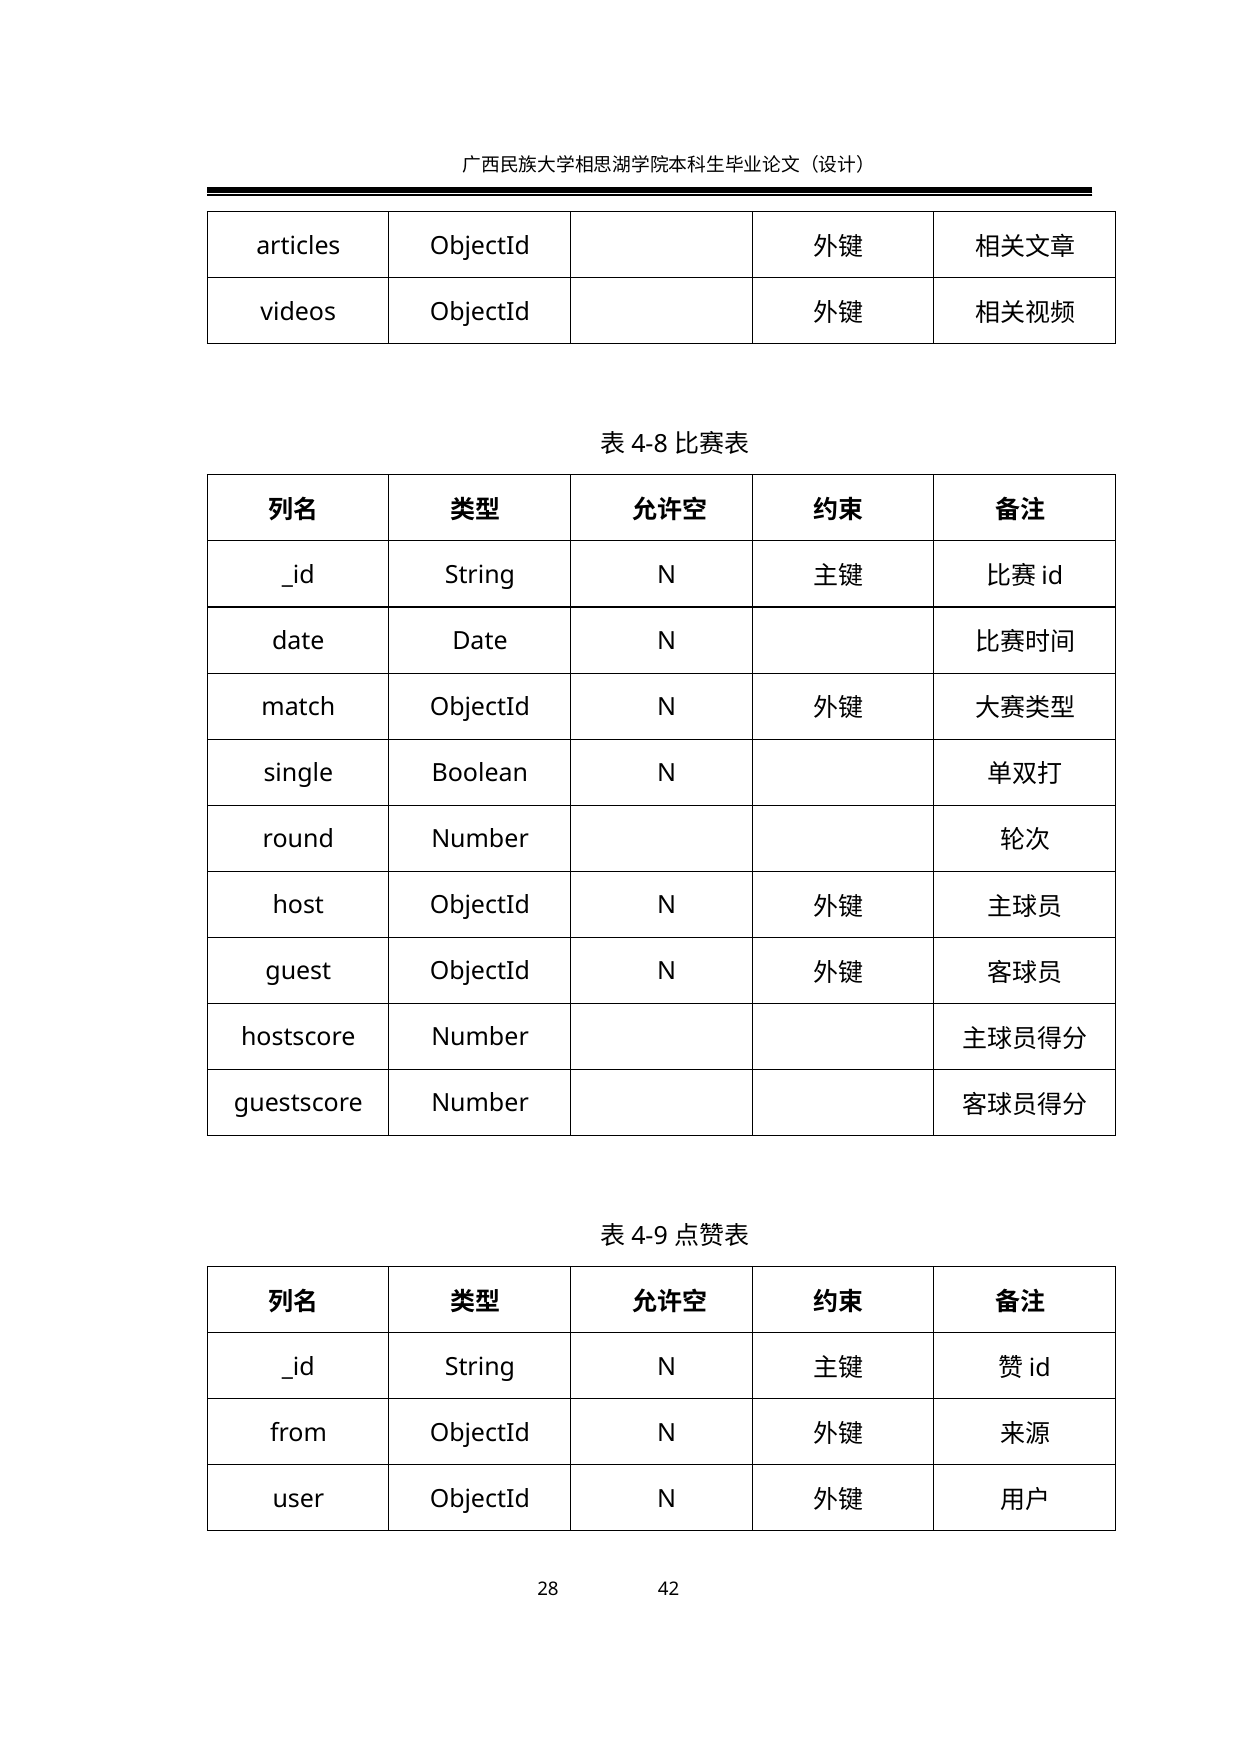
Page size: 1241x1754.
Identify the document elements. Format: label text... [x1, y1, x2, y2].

table_cell round [208, 806, 388, 871]
table_header 列名 [208, 475, 388, 540]
table_cell 用户 [934, 1465, 1115, 1530]
table_cell 外键 [753, 1399, 933, 1464]
table_cell guest [208, 938, 388, 1003]
table_cell 大赛类型 [934, 674, 1115, 738]
table_cell 比赛时间 [934, 608, 1115, 672]
table_cell Number [389, 806, 570, 871]
table_cell 来源 [934, 1399, 1115, 1464]
table_cell String [389, 1333, 570, 1398]
table_cell 外键 [753, 872, 933, 937]
table_header 允许空 [571, 1267, 752, 1332]
table_cell 客球员 [934, 938, 1115, 1003]
table_cell N [571, 1465, 752, 1530]
table_cell hostscore [208, 1004, 388, 1069]
table_cell [753, 608, 933, 672]
table_cell [753, 806, 933, 871]
table_cell ObjectId [389, 938, 570, 1003]
table_cell [571, 1004, 752, 1069]
table_cell N [571, 541, 752, 606]
table_cell N [571, 608, 752, 672]
table_header 允许空 [571, 475, 752, 540]
table_cell 赞id [934, 1333, 1115, 1398]
table_cell N [571, 1399, 752, 1464]
table_cell guestscore [208, 1070, 388, 1135]
table_cell 轮次 [934, 806, 1115, 871]
table_cell [571, 806, 752, 871]
table_cell [571, 212, 752, 277]
table_cell 相关文章 [934, 212, 1115, 277]
table_cell 主球员 [934, 872, 1115, 937]
table_cell Boolean [389, 740, 570, 804]
table_cell 外键 [753, 674, 933, 738]
table_cell 外键 [753, 278, 933, 343]
table_cell Number [389, 1004, 570, 1069]
table_cell date [208, 608, 388, 672]
table_cell 主键 [753, 541, 933, 606]
table_cell 客球员得分 [934, 1070, 1115, 1135]
table_cell [571, 278, 752, 343]
table_cell Number [389, 1070, 570, 1135]
table_cell N [571, 740, 752, 804]
table_cell [753, 1004, 933, 1069]
table_cell ObjectId [389, 212, 570, 277]
table_cell from [208, 1399, 388, 1464]
table_header 列名 [208, 1267, 388, 1332]
table_cell 外键 [753, 212, 933, 277]
table_cell Date [389, 608, 570, 672]
table_cell ObjectId [389, 1465, 570, 1530]
table_cell match [208, 674, 388, 738]
table_cell N [571, 938, 752, 1003]
table_cell ObjectId [389, 278, 570, 343]
table_cell 相关视频 [934, 278, 1115, 343]
table_cell [753, 1070, 933, 1135]
table_header 类型 [389, 475, 570, 540]
table_header 约束 [753, 1267, 933, 1332]
text 表 4-8 比赛表 [207, 409, 1092, 474]
table_cell 单双打 [934, 740, 1115, 804]
table_cell 比赛id [934, 541, 1115, 606]
text 表 4-9 点赞表 [207, 1201, 1092, 1266]
table_cell 外键 [753, 1465, 933, 1530]
table_cell _id [208, 541, 388, 606]
table_cell String [389, 541, 570, 606]
table_cell 外键 [753, 938, 933, 1003]
table_cell 主键 [753, 1333, 933, 1398]
table_cell N [571, 872, 752, 937]
table_cell ObjectId [389, 674, 570, 738]
table_cell ObjectId [389, 872, 570, 937]
table_cell [753, 740, 933, 804]
table_cell _id [208, 1333, 388, 1398]
table_header 类型 [389, 1267, 570, 1332]
table_cell 主球员得分 [934, 1004, 1115, 1069]
table_cell user [208, 1465, 388, 1530]
table_header 约束 [753, 475, 933, 540]
table_cell single [208, 740, 388, 804]
table_cell articles [208, 212, 388, 277]
table_header 备注 [934, 1267, 1115, 1332]
table_cell N [571, 674, 752, 738]
table_cell ObjectId [389, 1399, 570, 1464]
table_cell N [571, 1333, 752, 1398]
table_cell videos [208, 278, 388, 343]
table_cell host [208, 872, 388, 937]
table_header 备注 [934, 475, 1115, 540]
table_cell [571, 1070, 752, 1135]
